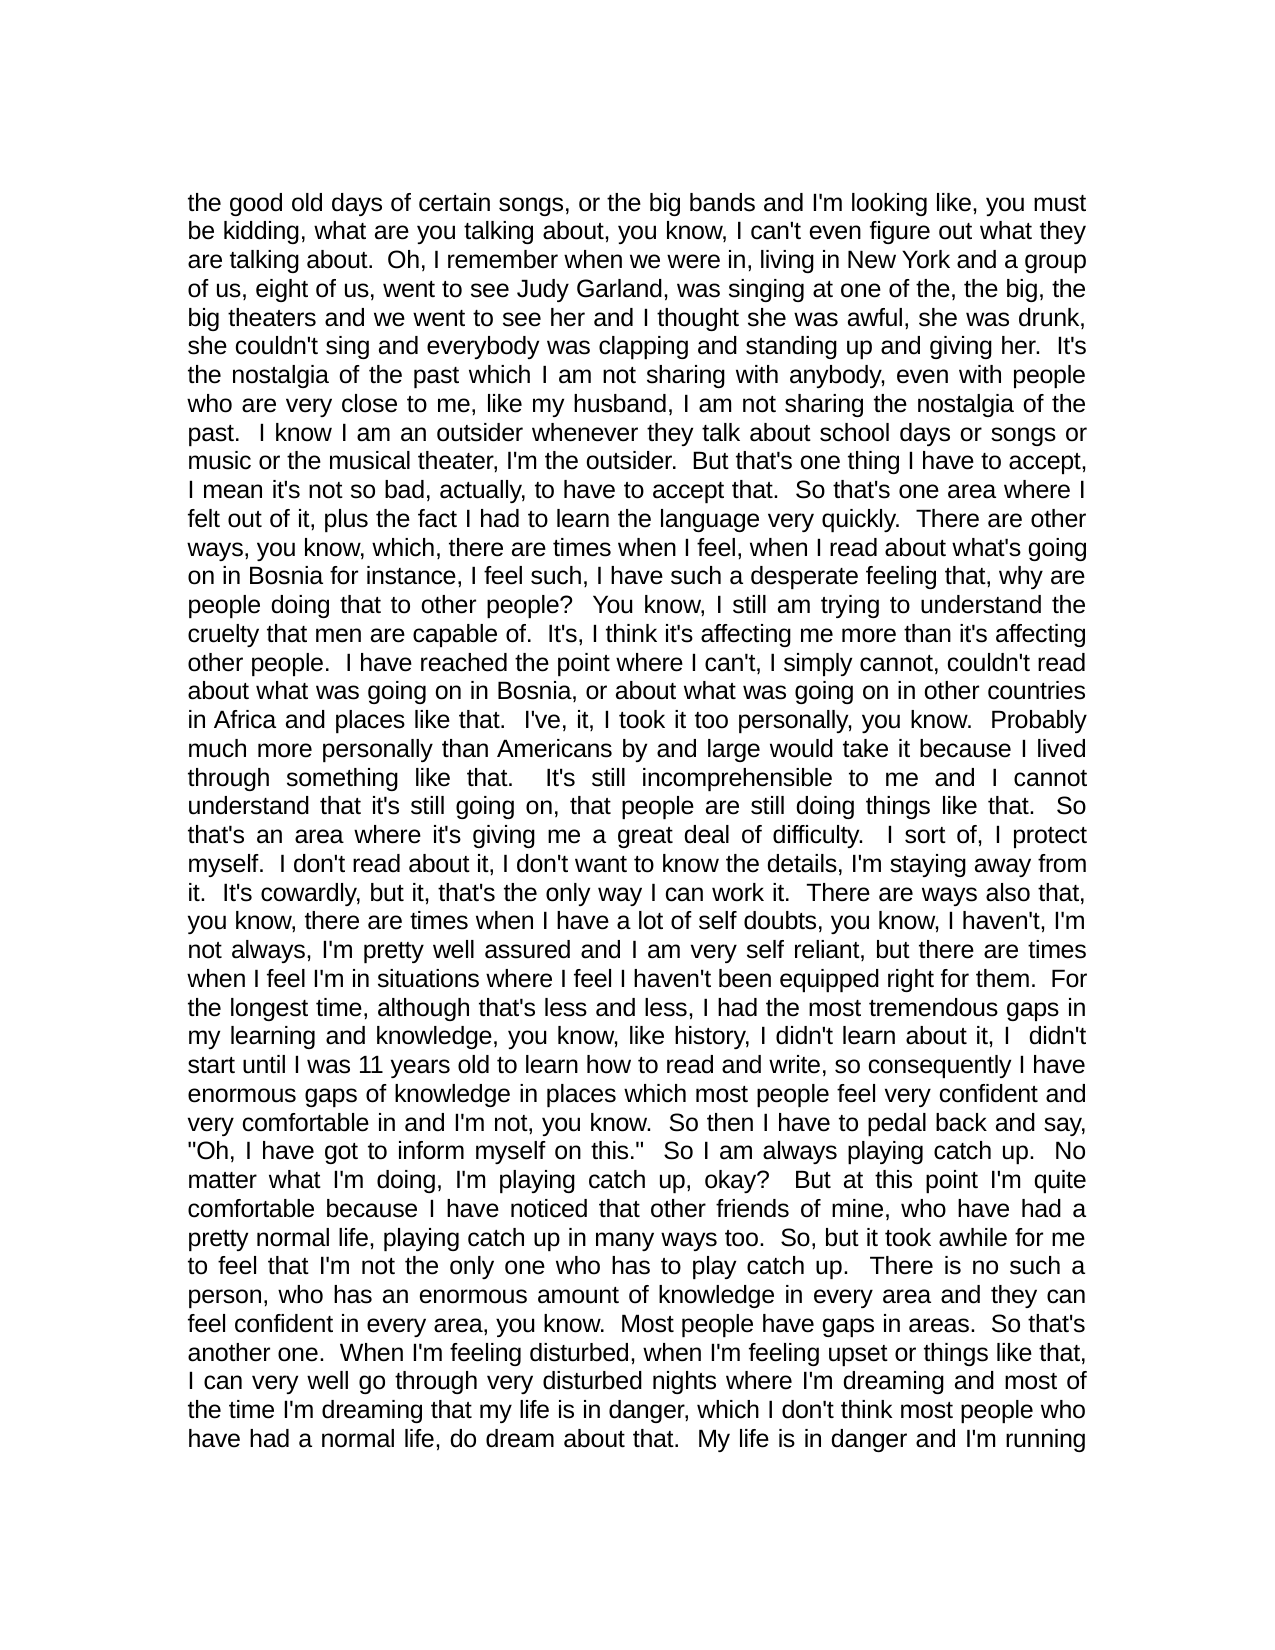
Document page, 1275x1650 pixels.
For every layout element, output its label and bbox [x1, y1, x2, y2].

text [187, 187, 1087, 1452]
